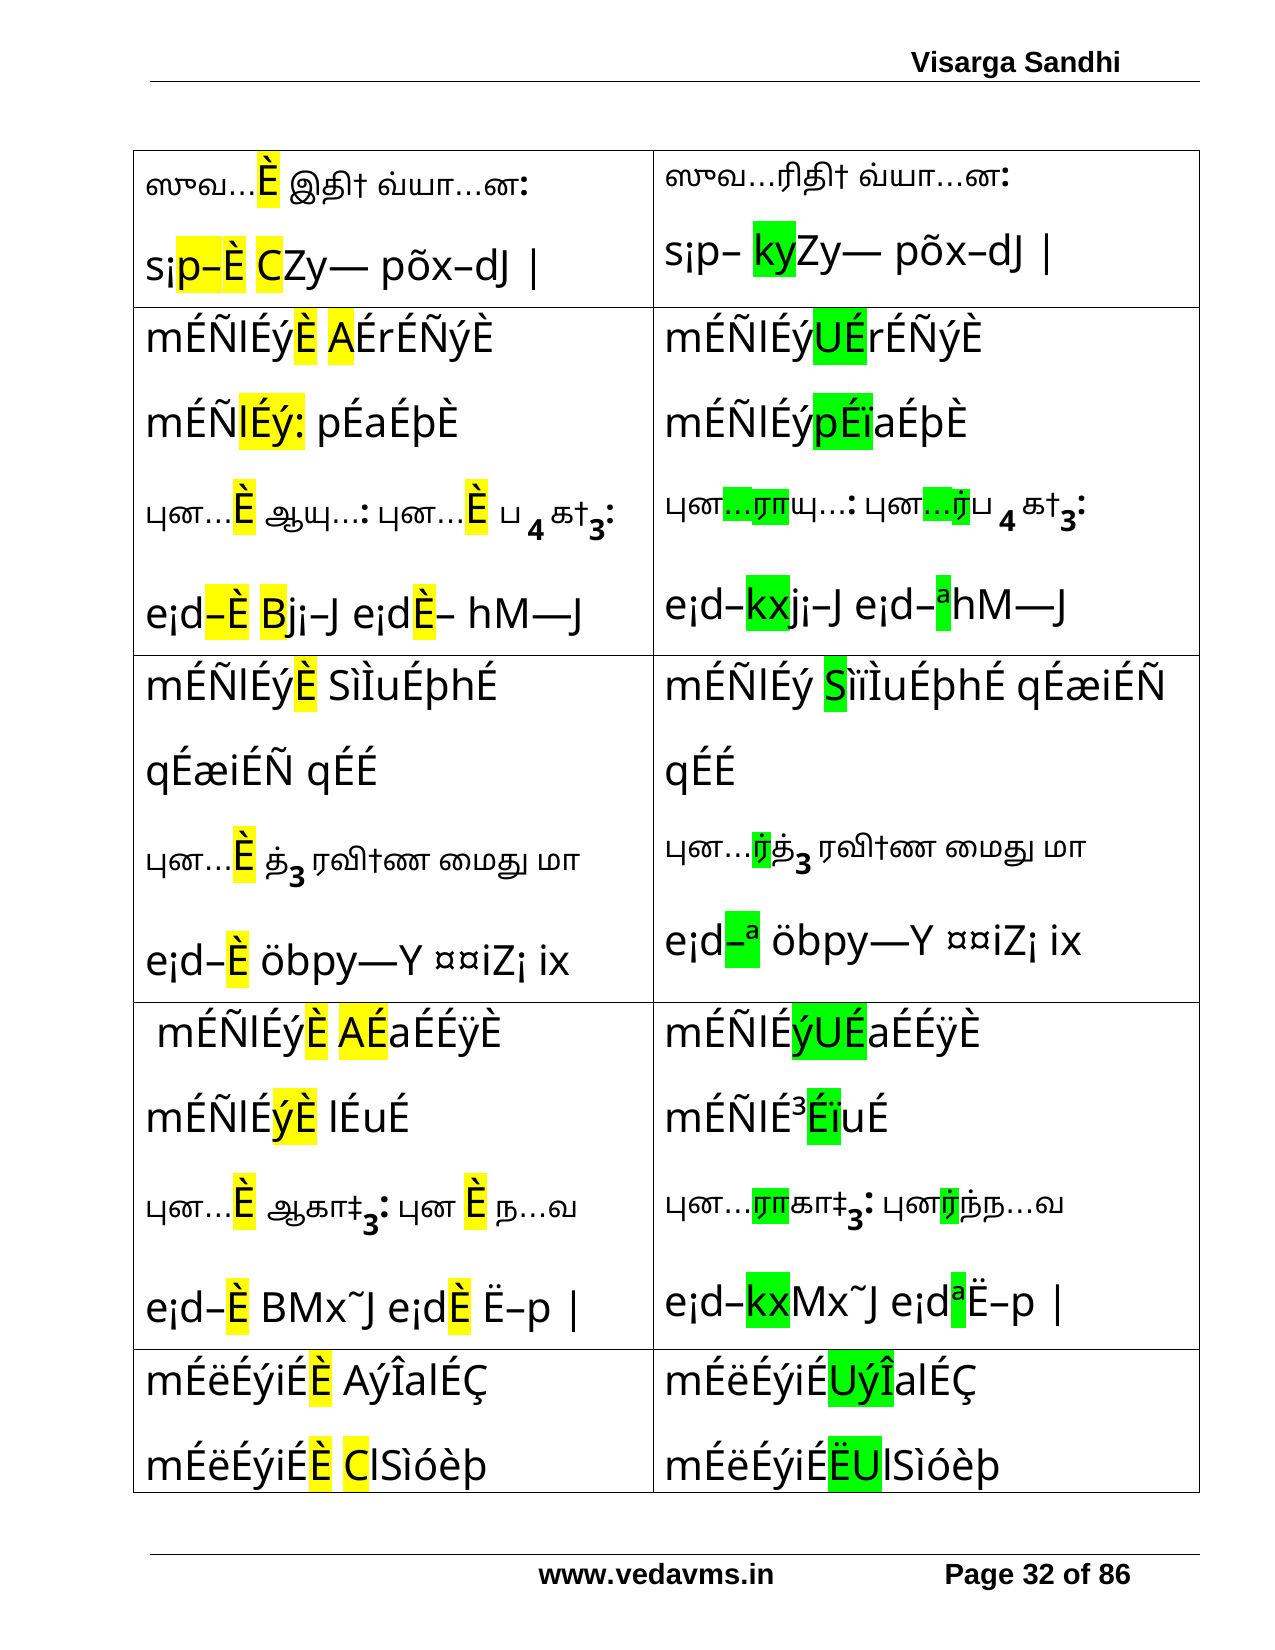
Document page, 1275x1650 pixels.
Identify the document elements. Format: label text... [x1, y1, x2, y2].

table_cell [654, 1350, 1199, 1492]
table_cell mÉÑlÉýÈ SìÌuÉþhÉ qÉæiÉÑ qÉÉ புன…È த்3ரவி†ண மைது மா e¡d–È öbpy—Y ¤¤iZ¡ ix [134, 656, 653, 1002]
table_cell mÉÑlÉýÈ AÉrÉÑýÈ mÉÑlÉý: pÉaÉþÈ புன…È ஆயு…: புன…È ப4க†3: e¡d–È Bj¡–J e¡dÈ– hM—J [134, 308, 653, 654]
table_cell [134, 1350, 653, 1492]
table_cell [134, 151, 653, 307]
table_cell mÉÑlÉýUÉaÉÉÿÈ mÉÑlÉ³ÉïuÉ புன…ராகா‡3: புனர்ந்ந…வ e¡d–kxMx˜J e¡dªË–p | [654, 1003, 1199, 1349]
table_cell mÉÑlÉýUÉrÉÑýÈ mÉÑlÉýpÉïaÉþÈ புன…ராயு…: புன…ர்ப4க†3: e¡d–kxj¡–J e¡d–ªhM—J [654, 308, 1199, 654]
table_cell mÉÑlÉý SìïÌuÉþhÉ qÉæiÉÑ qÉÉ புன…ர்த்3ரவி†ண மைது மா e¡d–ª öbpy—Y ¤¤iZ¡ ix [654, 656, 1199, 1002]
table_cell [654, 151, 1199, 307]
table_cell mÉÑlÉýÈ AÉaÉÉÿÈ mÉÑlÉýÈ lÉuÉ புன…È ஆகா‡3: புனÈ ந…வ e¡d–È BMx˜J e¡dÈ Ë–p | [134, 1003, 653, 1349]
